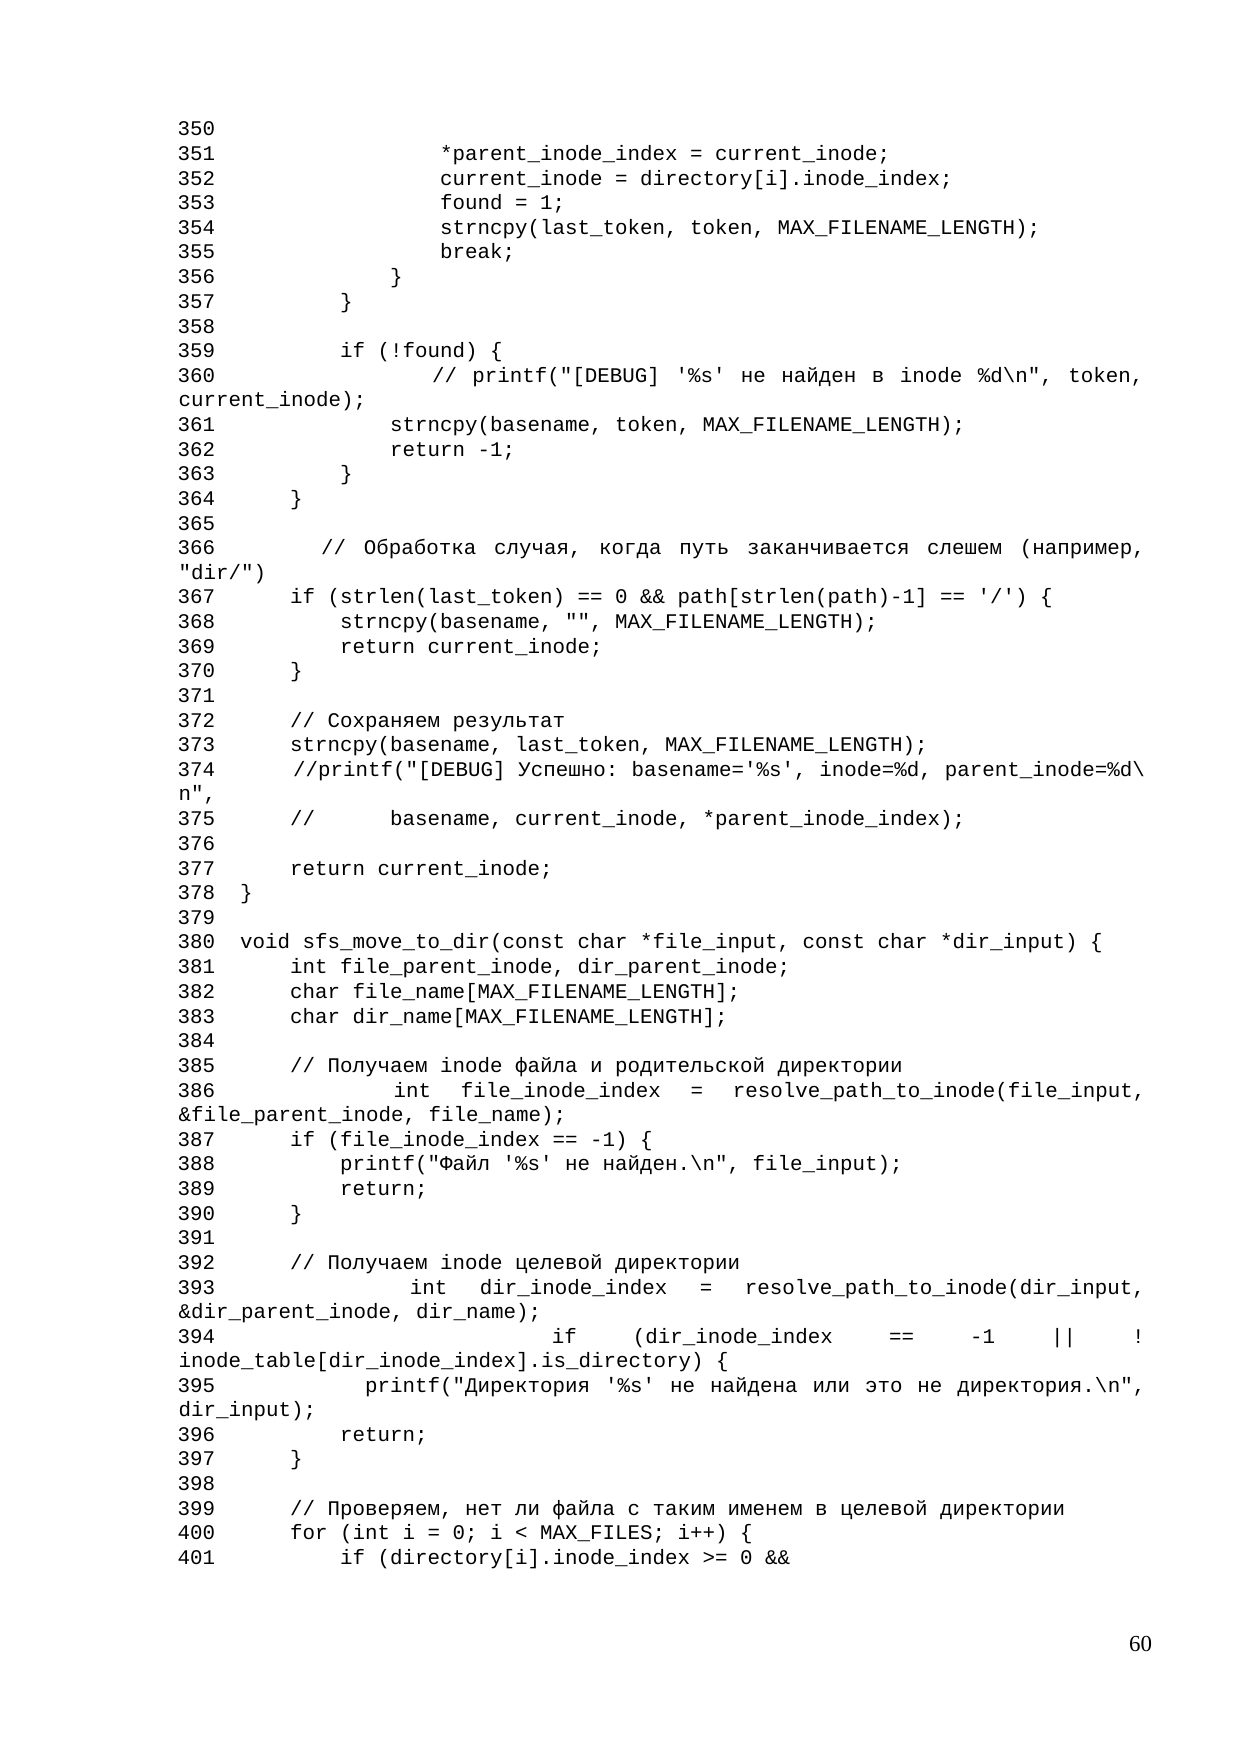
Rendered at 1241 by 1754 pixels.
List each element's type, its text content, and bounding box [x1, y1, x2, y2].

text 350 [177, 118, 1145, 142]
text 366 // Обработка случая, когда путь заканчивается слешем (например, "dir/") [177, 537, 1145, 585]
text 394 if (dir_inode_index == -1 || !inode_table[dir_inode_index].is_directory) { [177, 1326, 1145, 1374]
text 381 int file_parent_inode, dir_parent_inode; [177, 956, 1145, 980]
text 377 return current_inode; [177, 857, 1145, 881]
text 378 } [177, 882, 1145, 906]
text 351 *parent_inode_index = current_inode; [177, 143, 1145, 166]
text 364 } [177, 488, 1145, 512]
text 353 found = 1; [177, 192, 1145, 216]
text 369 return current_inode; [177, 636, 1145, 659]
text 389 return; [177, 1178, 1145, 1202]
text 390 } [177, 1203, 1145, 1226]
text 367 if (strlen(last_token) == 0 && path[strlen(path)-1] == '/') { [177, 586, 1145, 610]
text 375 // basename, current_inode, *parent_inode_index); [177, 808, 1145, 832]
text 396 return; [177, 1424, 1145, 1447]
text 360 // printf("[DEBUG] '%s' не найден в inode %d\n", token, current_inode); [177, 365, 1145, 413]
text 400 for (int i = 0; i < MAX_FILES; i++) { [177, 1522, 1145, 1546]
text 379 [177, 907, 1145, 931]
text 387 if (file_inode_index == -1) { [177, 1129, 1145, 1152]
text 399 // Проверяем, нет ли файла с таким именем в целевой директории [177, 1498, 1145, 1521]
text 374 //printf("[DEBUG] Успешно: basename='%s', inode=%d, parent_inode=%d\n", [177, 759, 1145, 807]
text 365 [177, 513, 1145, 536]
text 370 } [177, 660, 1145, 684]
text 355 break; [177, 242, 1145, 265]
text 382 char file_name[MAX_FILENAME_LENGTH]; [177, 981, 1145, 1004]
text 357 } [177, 291, 1145, 314]
text 395 printf("Директория '%s' не найдена или это не директория.\n", dir_input); [177, 1375, 1145, 1423]
text 384 [177, 1030, 1145, 1054]
text 372 // Сохраняем результат [177, 710, 1145, 733]
text 386 int file_inode_index = resolve_path_to_inode(file_input, &file_parent_inode, file_name); [177, 1080, 1145, 1128]
text 363 } [177, 463, 1145, 487]
text 373 strncpy(basename, last_token, MAX_FILENAME_LENGTH); [177, 734, 1145, 758]
text 376 [177, 833, 1145, 856]
text 352 current_inode = directory[i].inode_index; [177, 167, 1145, 191]
text 361 strncpy(basename, token, MAX_FILENAME_LENGTH); [177, 414, 1145, 438]
text 393 int dir_inode_index = resolve_path_to_inode(dir_input, &dir_parent_inode, dir_name); [177, 1277, 1145, 1325]
text 356 } [177, 266, 1145, 290]
text 392 // Получаем inode целевой директории [177, 1252, 1145, 1276]
text 388 printf("Файл '%s' не найден.\n", file_input); [177, 1153, 1145, 1177]
text 371 [177, 685, 1145, 709]
text 401 if (directory[i].inode_index >= 0 && [177, 1547, 1145, 1571]
text 397 } [177, 1448, 1145, 1472]
text 398 [177, 1473, 1145, 1497]
text 368 strncpy(basename, "", MAX_FILENAME_LENGTH); [177, 611, 1145, 635]
text 362 return -1; [177, 439, 1145, 462]
text 383 char dir_name[MAX_FILENAME_LENGTH]; [177, 1006, 1145, 1029]
text 380 void sfs_move_to_dir(const char *file_input, const char *dir_input) { [177, 932, 1145, 955]
text 385 // Получаем inode файла и родительской директории [177, 1055, 1145, 1079]
text 359 if (!found) { [177, 340, 1145, 364]
text 391 [177, 1227, 1145, 1251]
text 354 strncpy(last_token, token, MAX_FILENAME_LENGTH); [177, 217, 1145, 241]
text 358 [177, 316, 1145, 339]
